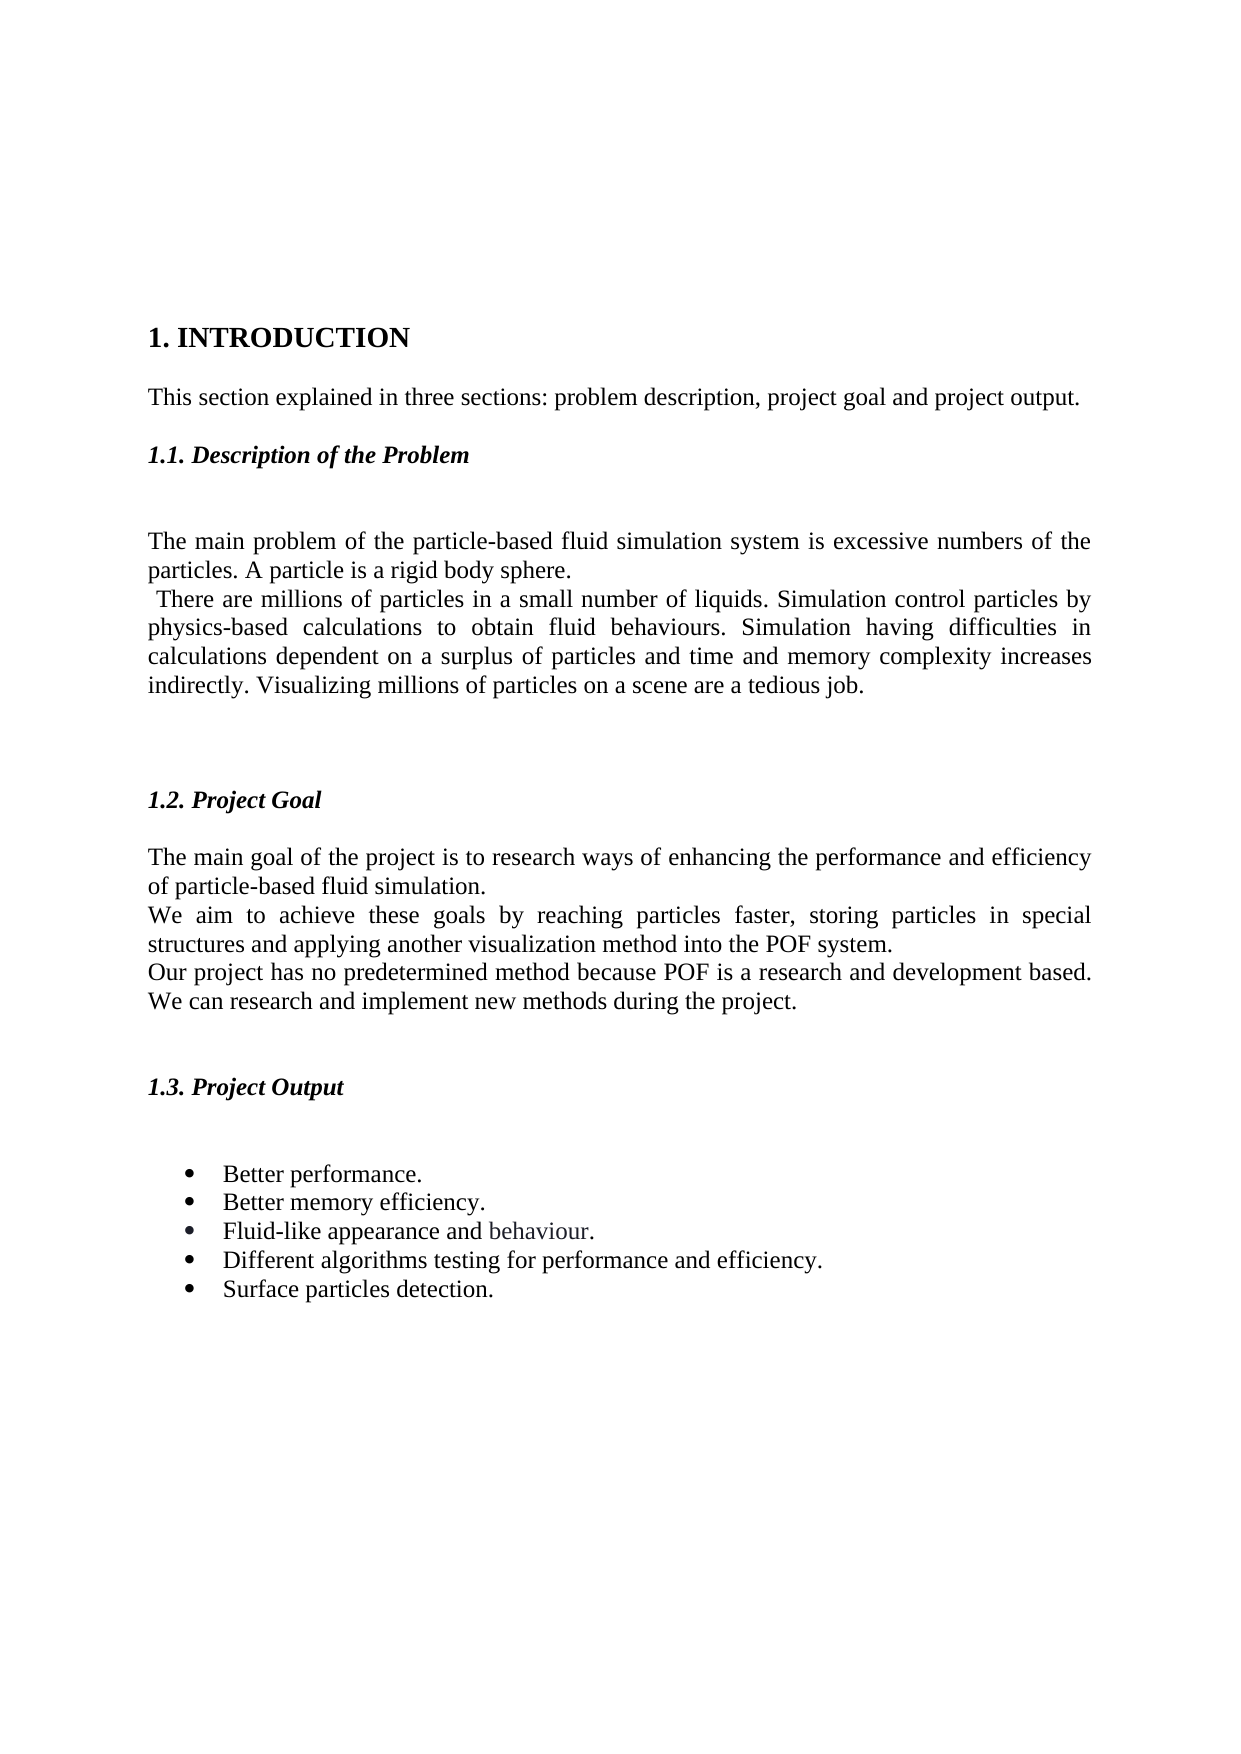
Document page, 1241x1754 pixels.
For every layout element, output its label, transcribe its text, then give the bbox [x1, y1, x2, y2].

list Different algorithms testing for performance and efficiency. [185, 1245, 1093, 1274]
subtitle 1. INTRODUCTION [148, 320, 1093, 354]
text There are millions of particles in a small number of liquids. Simulation control particles by physics-based calculations to obtain fluid behaviours. Simulation having difficulties in calculations dependent on a surplus of particles and time and memory complexity increases indirectly. Visualizing millions of particles on a scene are a tedious job. [148, 584, 1093, 699]
text We aim to achieve these goals by reaching particles faster, storing particles in special structures and applying another visualization method into the POF system. [148, 900, 1093, 957]
text The main problem of the particle-based fluid simulation system is excessive numbers of the particles. A particle is a rigid body sphere. [148, 526, 1093, 584]
text Our project has no predetermined method because POF is a research and development based. We can research and implement new methods during the project. [148, 957, 1093, 1015]
subtitle 1.2. Project Goal [148, 785, 1093, 814]
subtitle 1.1. Description of the Problem [148, 440, 1093, 469]
text This section explained in three sections: problem description, project goal and project output. [148, 382, 1093, 411]
list Better performance. [185, 1159, 1093, 1187]
list Fluid-like appearance and behaviour. [185, 1216, 1093, 1245]
list Surface particles detection. [185, 1274, 1093, 1302]
list Better memory efficiency. [185, 1187, 1093, 1216]
subtitle 1.3. Project Output [148, 1072, 1093, 1101]
text The main goal of the project is to research ways of enhancing the performance and efficiency of particle-based fluid simulation. [148, 842, 1093, 900]
